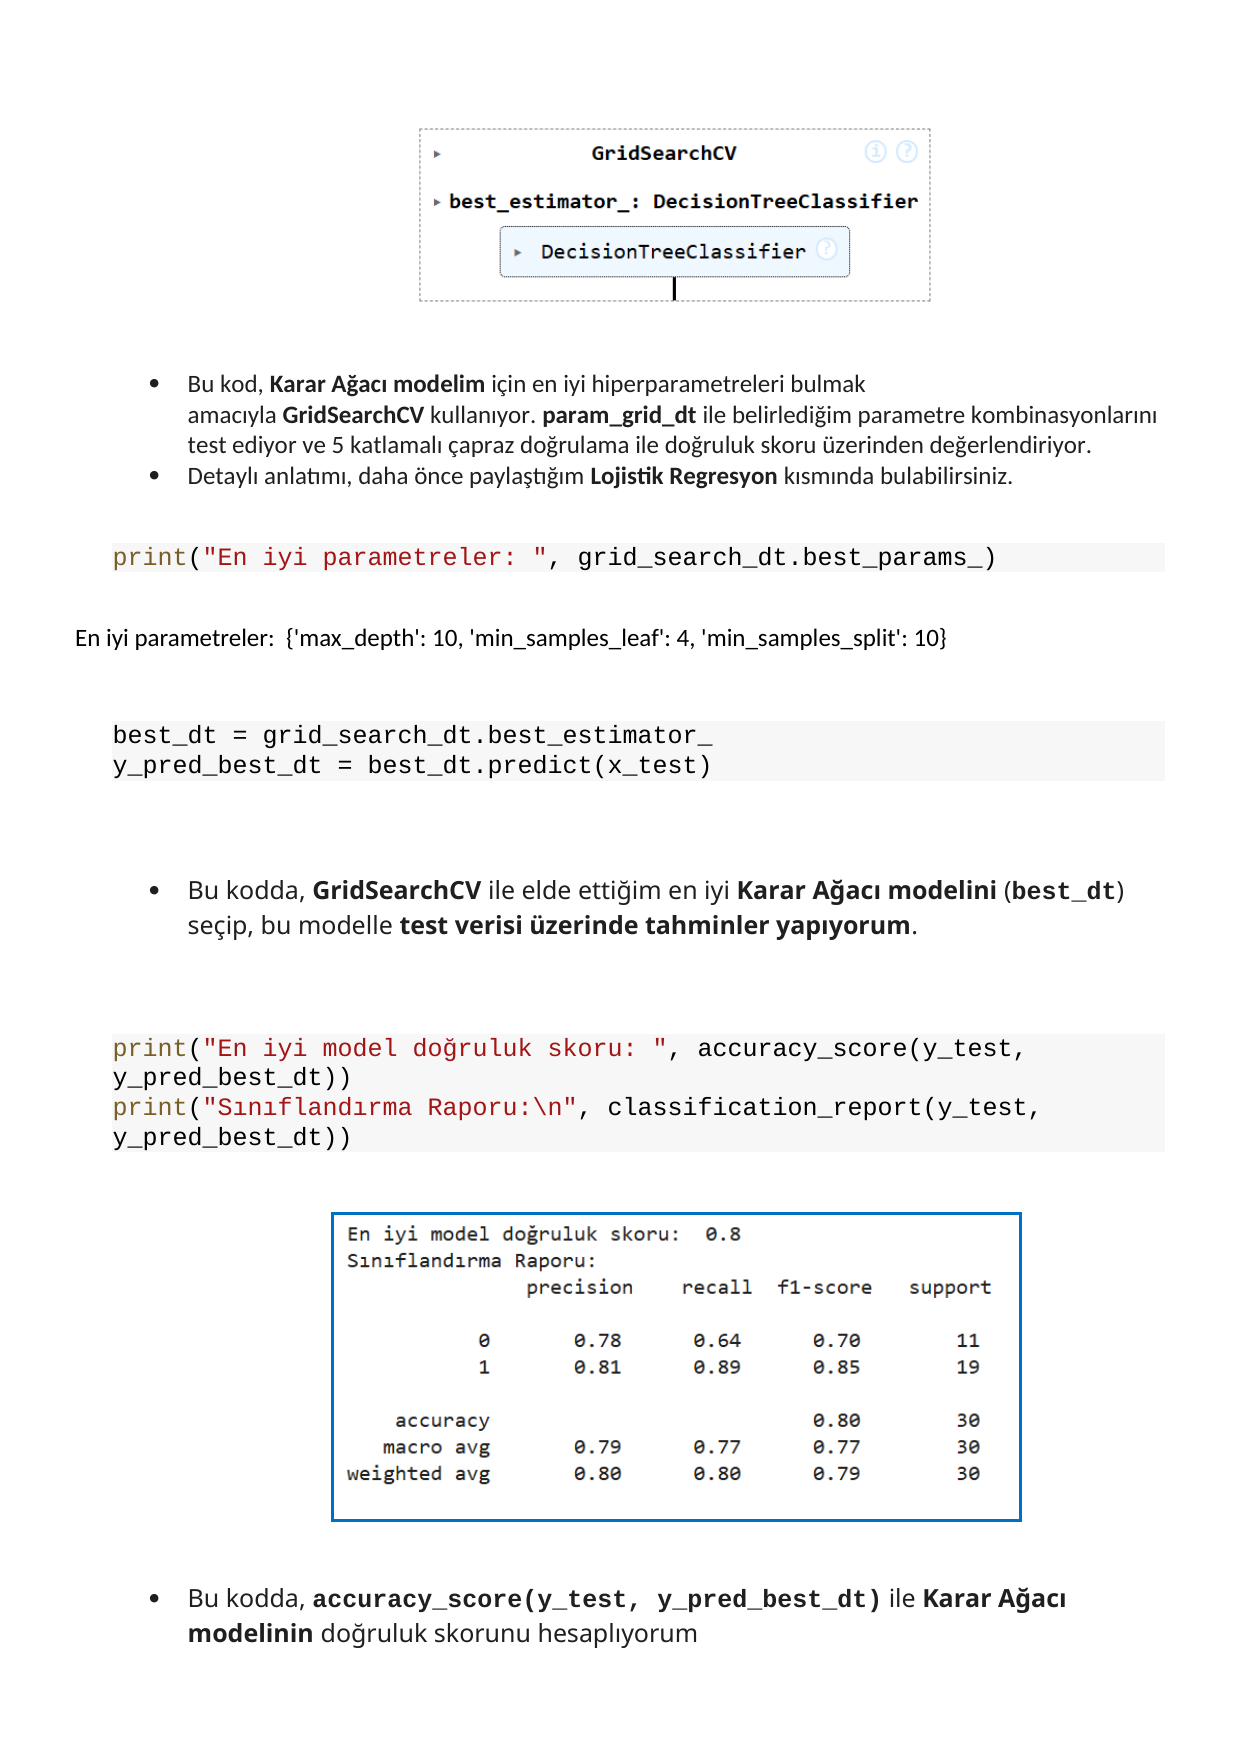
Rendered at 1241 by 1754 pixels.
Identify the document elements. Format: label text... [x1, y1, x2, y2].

text print("En iyi model doğruluk skoru: ", accuracy_score(y_test, y_pred_best_dt)) [112, 1034, 1165, 1093]
text best_dt = grid_search_dt.best_estimator_ [112, 721, 1165, 751]
list Detaylı anlatımı, daha önce paylaştığım Lojistik Regresyon kısmında bulabilirsiniz. [150, 460, 1165, 490]
list Bu kod, Karar Ağacı modelim için en iyi hiperparametreleri bulmak amacıyla GridSearchCV kullanıyor. param_grid_dt ile belirlediğim parametre kombinasyonlarını test ediyor ve 5 katlamalı çapraz doğrulama ile doğruluk skoru üzerinden değerlendiriyor. [150, 368, 1165, 460]
picture [410, 118, 943, 313]
text y_pred_best_dt = best_dt.predict(x_test) [112, 751, 1165, 781]
text print("Sınıflandırma Raporu:\n", classification_report(y_test, y_pred_best_dt)) [112, 1093, 1165, 1152]
picture [334, 1215, 1019, 1519]
text En iyi parametreler: {'max_depth': 10, 'min_samples_leaf': 4, 'min_samples_split': 10} [75, 622, 1165, 653]
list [150, 1581, 1165, 1649]
text print("En iyi parametreler: ", grid_search_dt.best_params_) [112, 543, 1165, 572]
list Bu kodda, GridSearchCV ile elde ettiğim en iyi Karar Ağacı modelini (best_dt) seçip, bu modelle test verisi üzerinde tahminler yapıyorum. [150, 873, 1165, 941]
